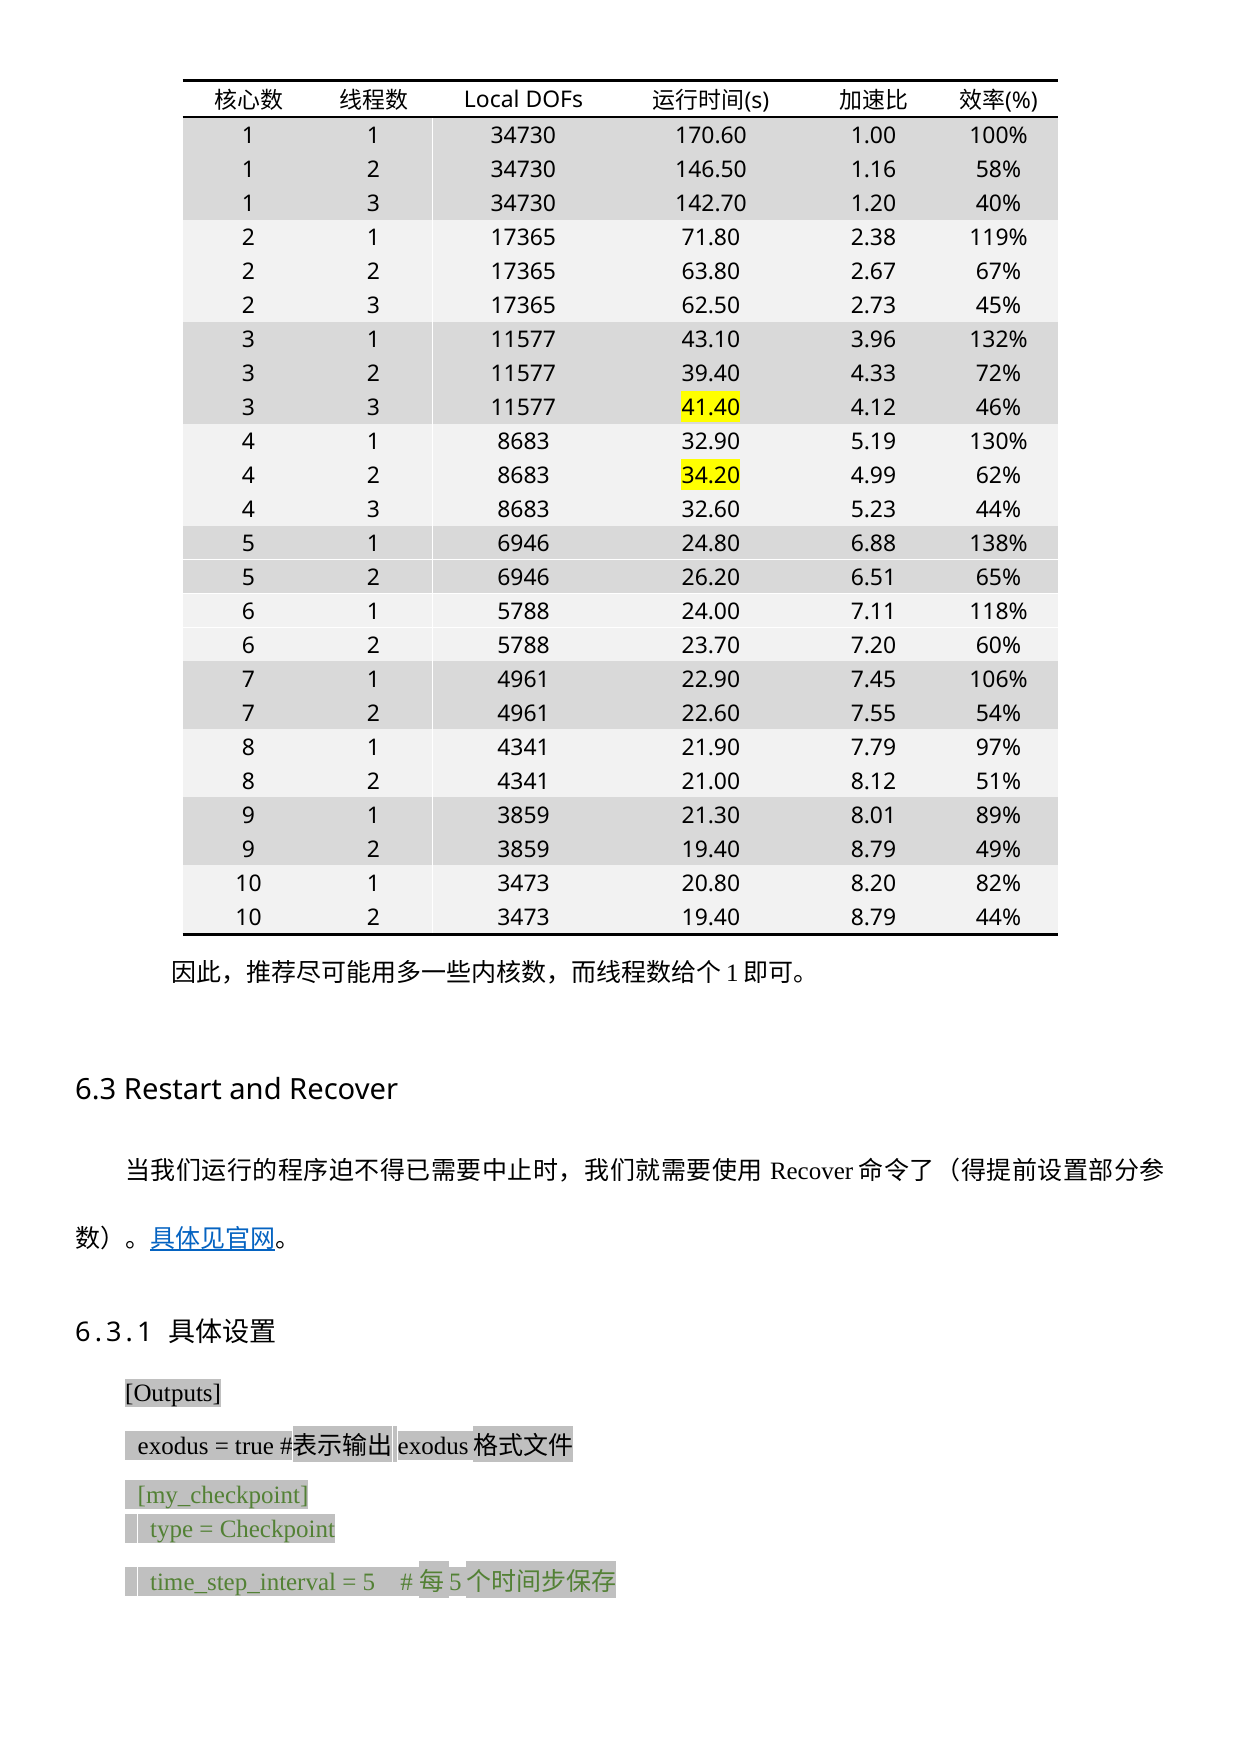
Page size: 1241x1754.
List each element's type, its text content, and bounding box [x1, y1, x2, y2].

text [Outputs] [75, 1376, 1165, 1410]
table_cell 43.10 [614, 322, 808, 356]
table_header 加速比 [808, 82, 939, 116]
table_cell 8683 [433, 458, 614, 492]
table_cell 26.20 [614, 560, 808, 593]
table_cell 44% [939, 492, 1058, 526]
table_cell 1 [314, 526, 432, 559]
table_cell 49% [939, 831, 1058, 865]
table_cell 3 [183, 390, 314, 424]
table_cell 8.01 [808, 797, 939, 831]
table_cell 3859 [433, 831, 614, 865]
table_cell 4961 [433, 695, 614, 729]
table_cell 1 [314, 594, 432, 627]
table_cell 2 [314, 763, 432, 797]
table_cell 2 [314, 899, 432, 933]
table_cell 118% [939, 594, 1058, 627]
table_cell 62.50 [614, 288, 808, 322]
table_cell 34730 [433, 152, 614, 186]
table_cell 2 [314, 628, 432, 661]
table_cell 63.80 [614, 254, 808, 288]
table_cell 97% [939, 729, 1058, 763]
table_cell 7.79 [808, 729, 939, 763]
table_cell 3 [314, 186, 432, 220]
table_cell 2 [314, 560, 432, 593]
table_cell 58% [939, 152, 1058, 186]
table_cell 40% [939, 186, 1058, 220]
table_cell 170.60 [614, 118, 808, 152]
table_header 运行时间(s) [614, 82, 808, 116]
table_cell 8.12 [808, 763, 939, 797]
table_cell 1 [314, 661, 432, 695]
table_cell 22.90 [614, 661, 808, 695]
table_cell 2 [314, 254, 432, 288]
table_cell 62% [939, 458, 1058, 492]
table_cell 34.20 [614, 458, 808, 492]
table_cell 7.20 [808, 628, 939, 661]
table_cell 8683 [433, 424, 614, 458]
table_cell 11577 [433, 322, 614, 356]
table_cell 1 [183, 186, 314, 220]
table_cell 7 [183, 695, 314, 729]
table_cell 17365 [433, 288, 614, 322]
table_cell 1 [183, 118, 314, 152]
table_cell 132% [939, 322, 1058, 356]
table_cell 8.20 [808, 865, 939, 899]
table_cell 8.79 [808, 831, 939, 865]
table_cell 5 [183, 526, 314, 559]
table_cell 54% [939, 695, 1058, 729]
table_cell 1 [314, 118, 432, 152]
table_cell 9 [183, 831, 314, 865]
table_cell 71.80 [614, 220, 808, 254]
table_cell 1.16 [808, 152, 939, 186]
table_cell 4341 [433, 729, 614, 763]
table_cell 119% [939, 220, 1058, 254]
table_cell 2.38 [808, 220, 939, 254]
table_cell 146.50 [614, 152, 808, 186]
table_cell 65% [939, 560, 1058, 593]
table_cell 3 [314, 390, 432, 424]
table_cell 24.00 [614, 594, 808, 627]
table_cell 24.80 [614, 526, 808, 559]
table_cell 2 [314, 152, 432, 186]
table_cell 32.60 [614, 492, 808, 526]
table_cell 3 [183, 356, 314, 390]
table_cell 4341 [433, 763, 614, 797]
table_cell 32.90 [614, 424, 808, 458]
table_cell 6.51 [808, 560, 939, 593]
table_cell 7.45 [808, 661, 939, 695]
table_cell 8 [183, 729, 314, 763]
table_cell 4.33 [808, 356, 939, 390]
text 当我们运行的程序迫不得已需要中止时，我们就需要使用Recover命令了（得提前设置部分参数）。具体见官网。 [75, 1134, 1165, 1270]
table_header Local DOFs [433, 82, 614, 116]
table_cell 2.73 [808, 288, 939, 322]
table_cell 21.00 [614, 763, 808, 797]
table_cell 2 [314, 356, 432, 390]
text type = Checkpoint [75, 1512, 1165, 1546]
text [my_checkpoint] [75, 1478, 1165, 1512]
table_cell 2 [183, 288, 314, 322]
table_cell 20.80 [614, 865, 808, 899]
table_cell 8683 [433, 492, 614, 526]
table_cell 3473 [433, 865, 614, 899]
table_header 线程数 [314, 82, 432, 116]
table_cell 10 [183, 865, 314, 899]
table_cell 2 [314, 831, 432, 865]
table_cell 7.11 [808, 594, 939, 627]
table_header 效率(%) [939, 82, 1058, 116]
table_cell 3 [183, 322, 314, 356]
table_cell 7.55 [808, 695, 939, 729]
table_cell 4 [183, 458, 314, 492]
table_cell 5788 [433, 628, 614, 661]
table_cell 4.12 [808, 390, 939, 424]
table_cell 23.70 [614, 628, 808, 661]
table_cell 5.23 [808, 492, 939, 526]
table_cell 5788 [433, 594, 614, 627]
table_cell 89% [939, 797, 1058, 831]
table_cell 1 [314, 729, 432, 763]
table_cell 2.67 [808, 254, 939, 288]
table_cell 82% [939, 865, 1058, 899]
table_cell 39.40 [614, 356, 808, 390]
table_cell 138% [939, 526, 1058, 559]
table_cell 51% [939, 763, 1058, 797]
table_header 核心数 [183, 82, 314, 116]
table_cell 10 [183, 899, 314, 933]
table_cell 3.96 [808, 322, 939, 356]
table_cell 9 [183, 797, 314, 831]
table_cell 19.40 [614, 899, 808, 933]
table_cell 8 [183, 763, 314, 797]
table_cell 46% [939, 390, 1058, 424]
table_cell 100% [939, 118, 1058, 152]
table_cell 11577 [433, 356, 614, 390]
table_cell 4 [183, 424, 314, 458]
table_cell 1.20 [808, 186, 939, 220]
table_cell 1 [314, 797, 432, 831]
table_cell 1 [183, 152, 314, 186]
table_cell 41.40 [614, 390, 808, 424]
table_cell 6 [183, 628, 314, 661]
table_cell 2 [183, 254, 314, 288]
table_cell 67% [939, 254, 1058, 288]
subtitle 具体设置 [75, 1295, 1165, 1363]
table_cell 21.30 [614, 797, 808, 831]
table_cell 17365 [433, 220, 614, 254]
table_cell 6.88 [808, 526, 939, 559]
table_cell 17365 [433, 254, 614, 288]
table_cell 19.40 [614, 831, 808, 865]
table_cell 5 [183, 560, 314, 593]
table_cell 4961 [433, 661, 614, 695]
table_cell 34730 [433, 186, 614, 220]
table_cell 2 [314, 458, 432, 492]
table_cell 44% [939, 899, 1058, 933]
table_cell 34730 [433, 118, 614, 152]
table_cell 1 [314, 322, 432, 356]
table_cell 4 [183, 492, 314, 526]
table_cell 130% [939, 424, 1058, 458]
table_cell 106% [939, 661, 1058, 695]
text time_step_interval = 5 # 每5个时间步保存 [75, 1546, 1165, 1613]
table_cell 7 [183, 661, 314, 695]
table_cell 21.90 [614, 729, 808, 763]
table_cell 3 [314, 288, 432, 322]
table_cell 1 [314, 865, 432, 899]
table_cell 2 [314, 695, 432, 729]
table_cell 5.19 [808, 424, 939, 458]
table_cell 11577 [433, 390, 614, 424]
table_cell 1 [314, 424, 432, 458]
table_cell 72% [939, 356, 1058, 390]
table_cell 22.60 [614, 695, 808, 729]
list 因此，推荐尽可能用多一些内核数，而线程数给个1即可。 [171, 936, 1165, 1004]
table_cell 3 [314, 492, 432, 526]
table_cell 6 [183, 594, 314, 627]
table_cell 1.00 [808, 118, 939, 152]
table_cell 6946 [433, 526, 614, 559]
subtitle Restart and Recover [75, 1054, 1165, 1122]
table_cell 4.99 [808, 458, 939, 492]
table_cell 3859 [433, 797, 614, 831]
table_cell 8.79 [808, 899, 939, 933]
table_cell 2 [183, 220, 314, 254]
table_cell 1 [314, 220, 432, 254]
table_cell 6946 [433, 560, 614, 593]
table_cell 45% [939, 288, 1058, 322]
text exodus = true #表示输出exodus格式文件 [75, 1410, 1165, 1478]
table_cell 3473 [433, 899, 614, 933]
table_cell 142.70 [614, 186, 808, 220]
table_cell 60% [939, 628, 1058, 661]
